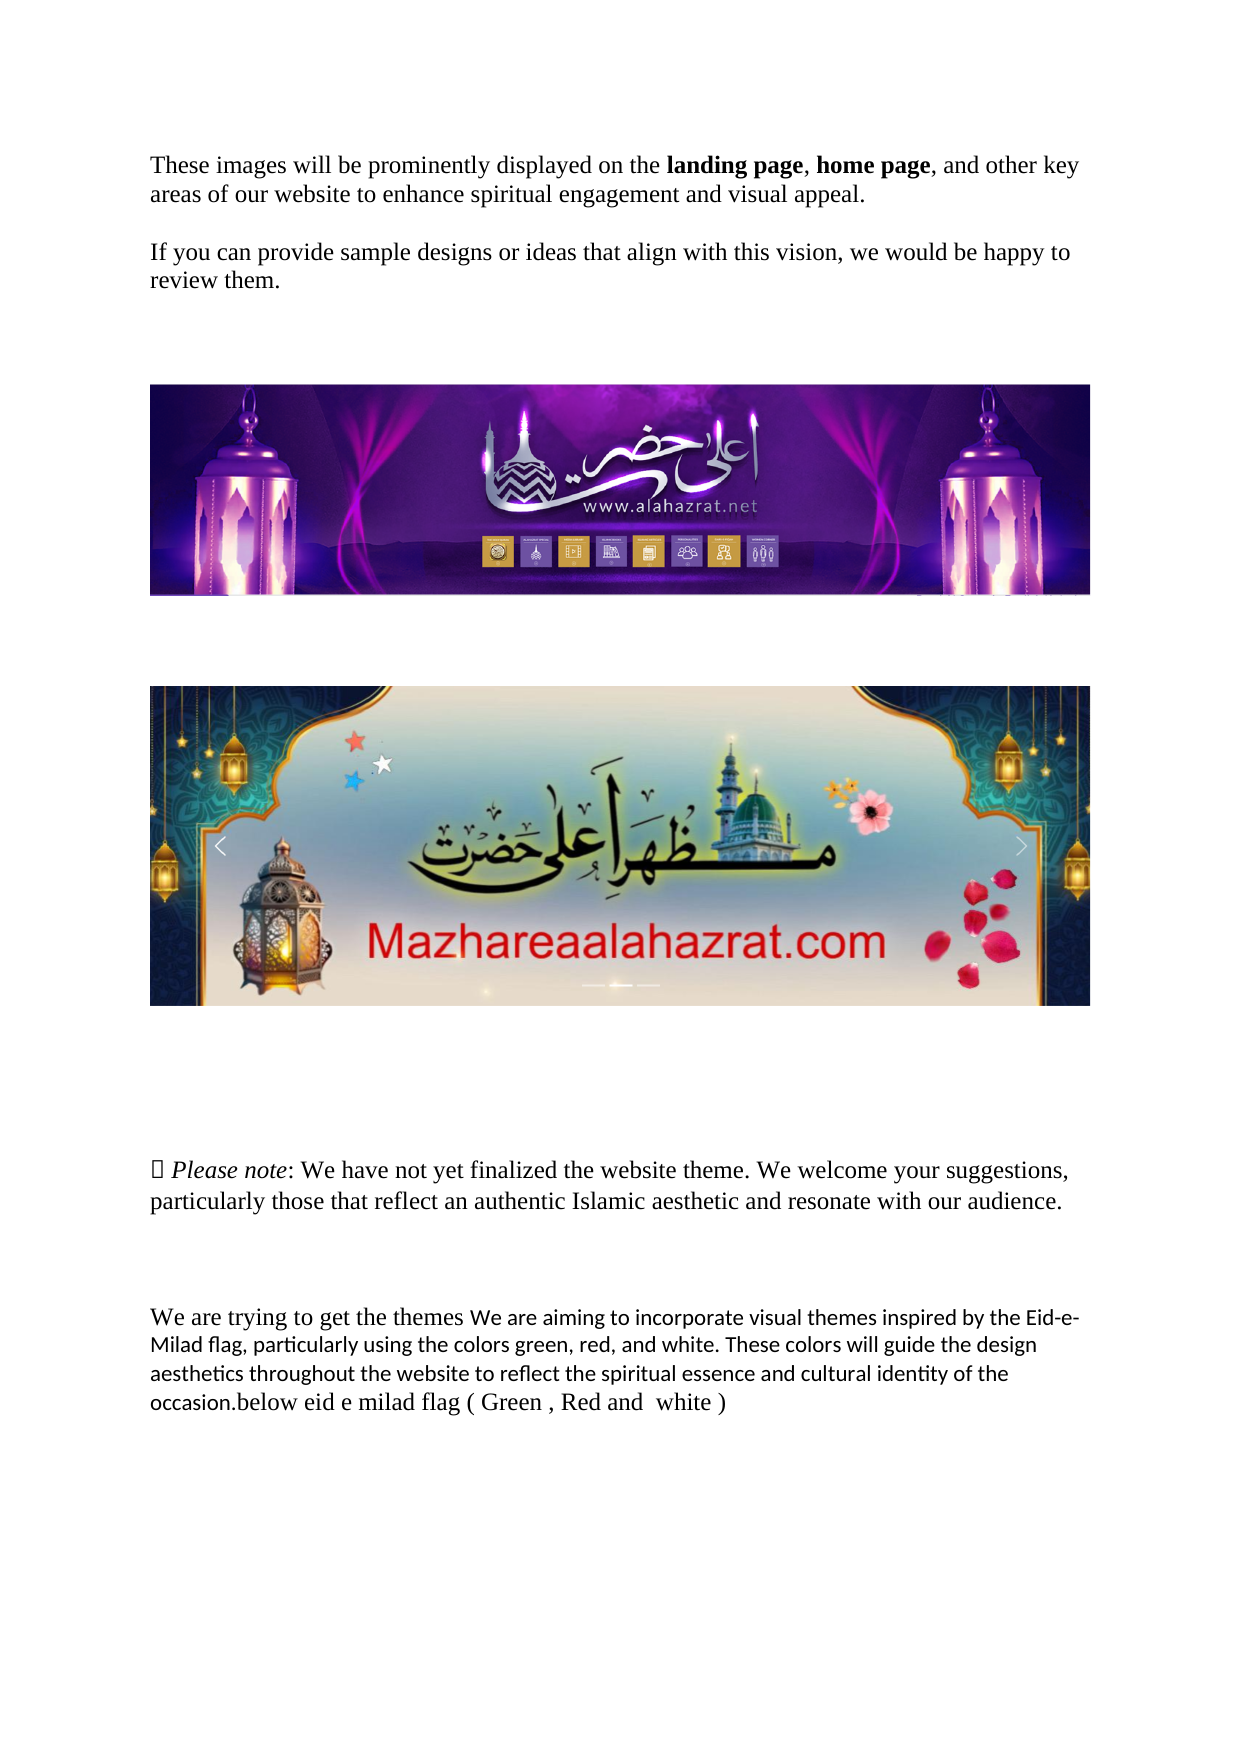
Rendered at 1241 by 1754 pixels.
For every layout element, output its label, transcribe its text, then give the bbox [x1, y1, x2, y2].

picture [150, 682, 1091, 1007]
text We are trying to get the themes We are aiming to incorporate visual themes inspired by the Eid-e-Milad flag, particularly using the colors green, red, and white. These colors will guide the design aesthetics throughout the website to reflect the spiritual essence and cultural identity of the occasion.below eid e milad flag ( Green , Red and white ) [150, 1302, 1090, 1416]
text These images will be prominently displayed on the landing page, home page, and other key areas of our website to enhance spiritual engagement and visual appeal. [150, 150, 1090, 207]
picture [150, 381, 1091, 596]
text 📌 Please note: We have not yet finalized the website theme. We welcome your suggestions, particularly those that reflect an authentic Islamic aesthetic and resonate with our audience. [150, 1152, 1090, 1214]
text If you can provide sample designs or ideas that align with this vision, we would be happy to review them. [150, 237, 1090, 294]
